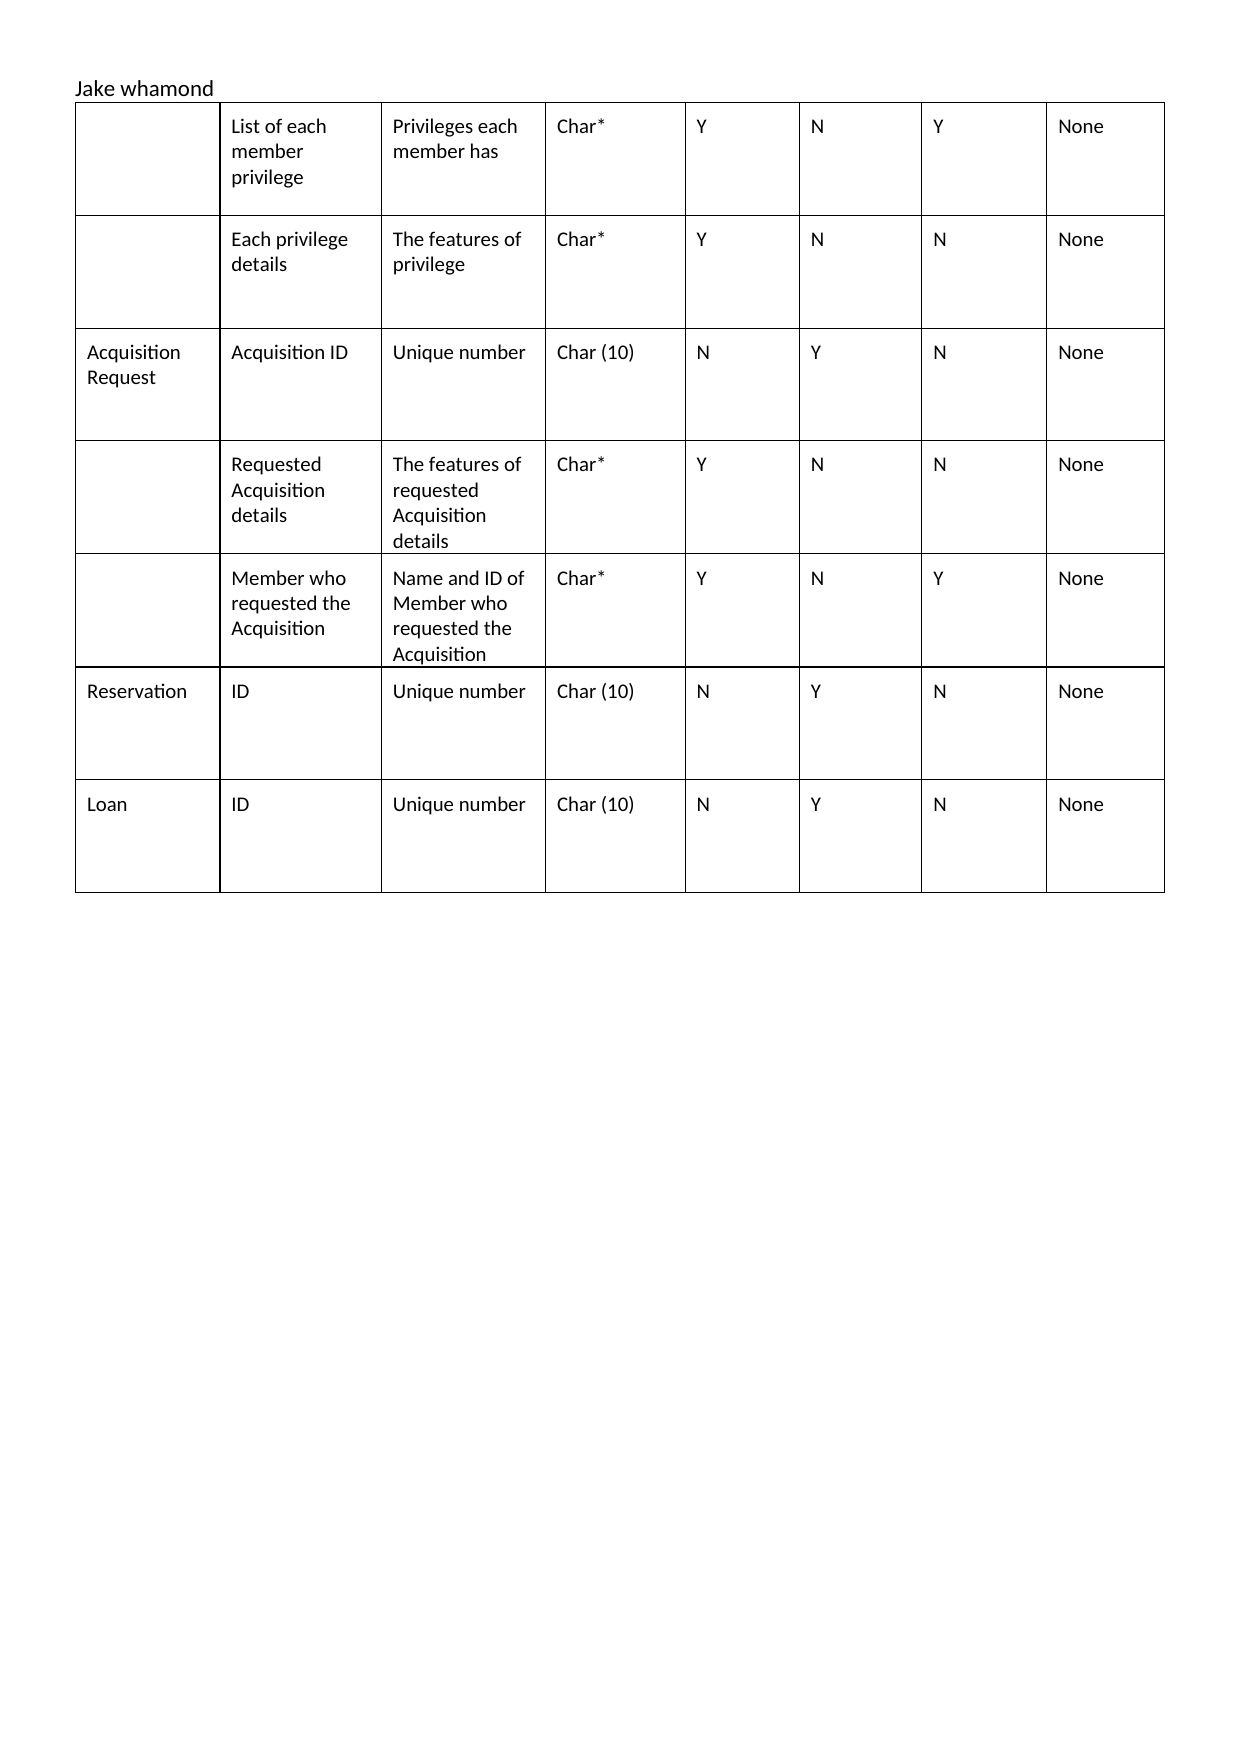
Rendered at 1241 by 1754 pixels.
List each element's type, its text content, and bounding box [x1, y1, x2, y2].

table_cell Y [686, 103, 799, 214]
table_cell N [800, 103, 921, 214]
table_cell None [1047, 216, 1164, 327]
table_cell N [686, 668, 799, 779]
table_cell Y [686, 216, 799, 327]
table_cell Char* [546, 216, 685, 327]
table_cell None [1047, 441, 1164, 553]
table_cell [76, 216, 219, 327]
table_cell Char (10) [546, 668, 685, 779]
table_cell ID [221, 780, 381, 892]
table_cell Loan [76, 780, 219, 892]
table_cell Name and ID of Member who requested the Acquisition [382, 554, 545, 666]
table_cell Y [686, 441, 799, 553]
table_cell Y [922, 554, 1046, 666]
table_cell [76, 554, 219, 666]
table_cell N [800, 441, 921, 553]
table_cell Char (10) [546, 780, 685, 892]
table_cell N [686, 780, 799, 892]
table_cell Y [800, 780, 921, 892]
table_cell [76, 103, 219, 214]
table_cell None [1047, 780, 1164, 892]
table_cell None [1047, 668, 1164, 779]
table_cell N [922, 668, 1046, 779]
table_cell Char (10) [546, 329, 685, 440]
table_cell None [1047, 103, 1164, 214]
table_cell N [800, 216, 921, 327]
table_cell Each privilege details [221, 216, 381, 327]
table_cell Privileges each member has [382, 103, 545, 214]
table_cell Y [922, 103, 1046, 214]
table_cell N [922, 441, 1046, 553]
table_cell N [922, 329, 1046, 440]
table_cell N [800, 554, 921, 666]
table_cell Y [686, 554, 799, 666]
table_cell Unique number [382, 780, 545, 892]
table_cell Acquisition ID [221, 329, 381, 440]
table_cell Unique number [382, 329, 545, 440]
table_cell Char* [546, 103, 685, 214]
table_cell Reservation [76, 668, 219, 779]
table_cell N [922, 780, 1046, 892]
table_cell N [922, 216, 1046, 327]
table_cell N [686, 329, 799, 440]
table_cell Char* [546, 441, 685, 553]
table_cell Member who requested the Acquisition [221, 554, 381, 666]
table_cell Char* [546, 554, 685, 666]
table_cell Requested Acquisition details [221, 441, 381, 553]
table_cell The features of requested Acquisition details [382, 441, 545, 553]
table_cell ID [221, 668, 381, 779]
table_cell [76, 441, 219, 553]
table_cell Unique number [382, 668, 545, 779]
table_cell Y [800, 668, 921, 779]
table_cell Y [800, 329, 921, 440]
table_cell List of each member privilege [221, 103, 381, 214]
table_cell None [1047, 554, 1164, 666]
table_cell The features of privilege [382, 216, 545, 327]
table_cell Acquisition Request [76, 329, 219, 440]
table_cell None [1047, 329, 1164, 440]
